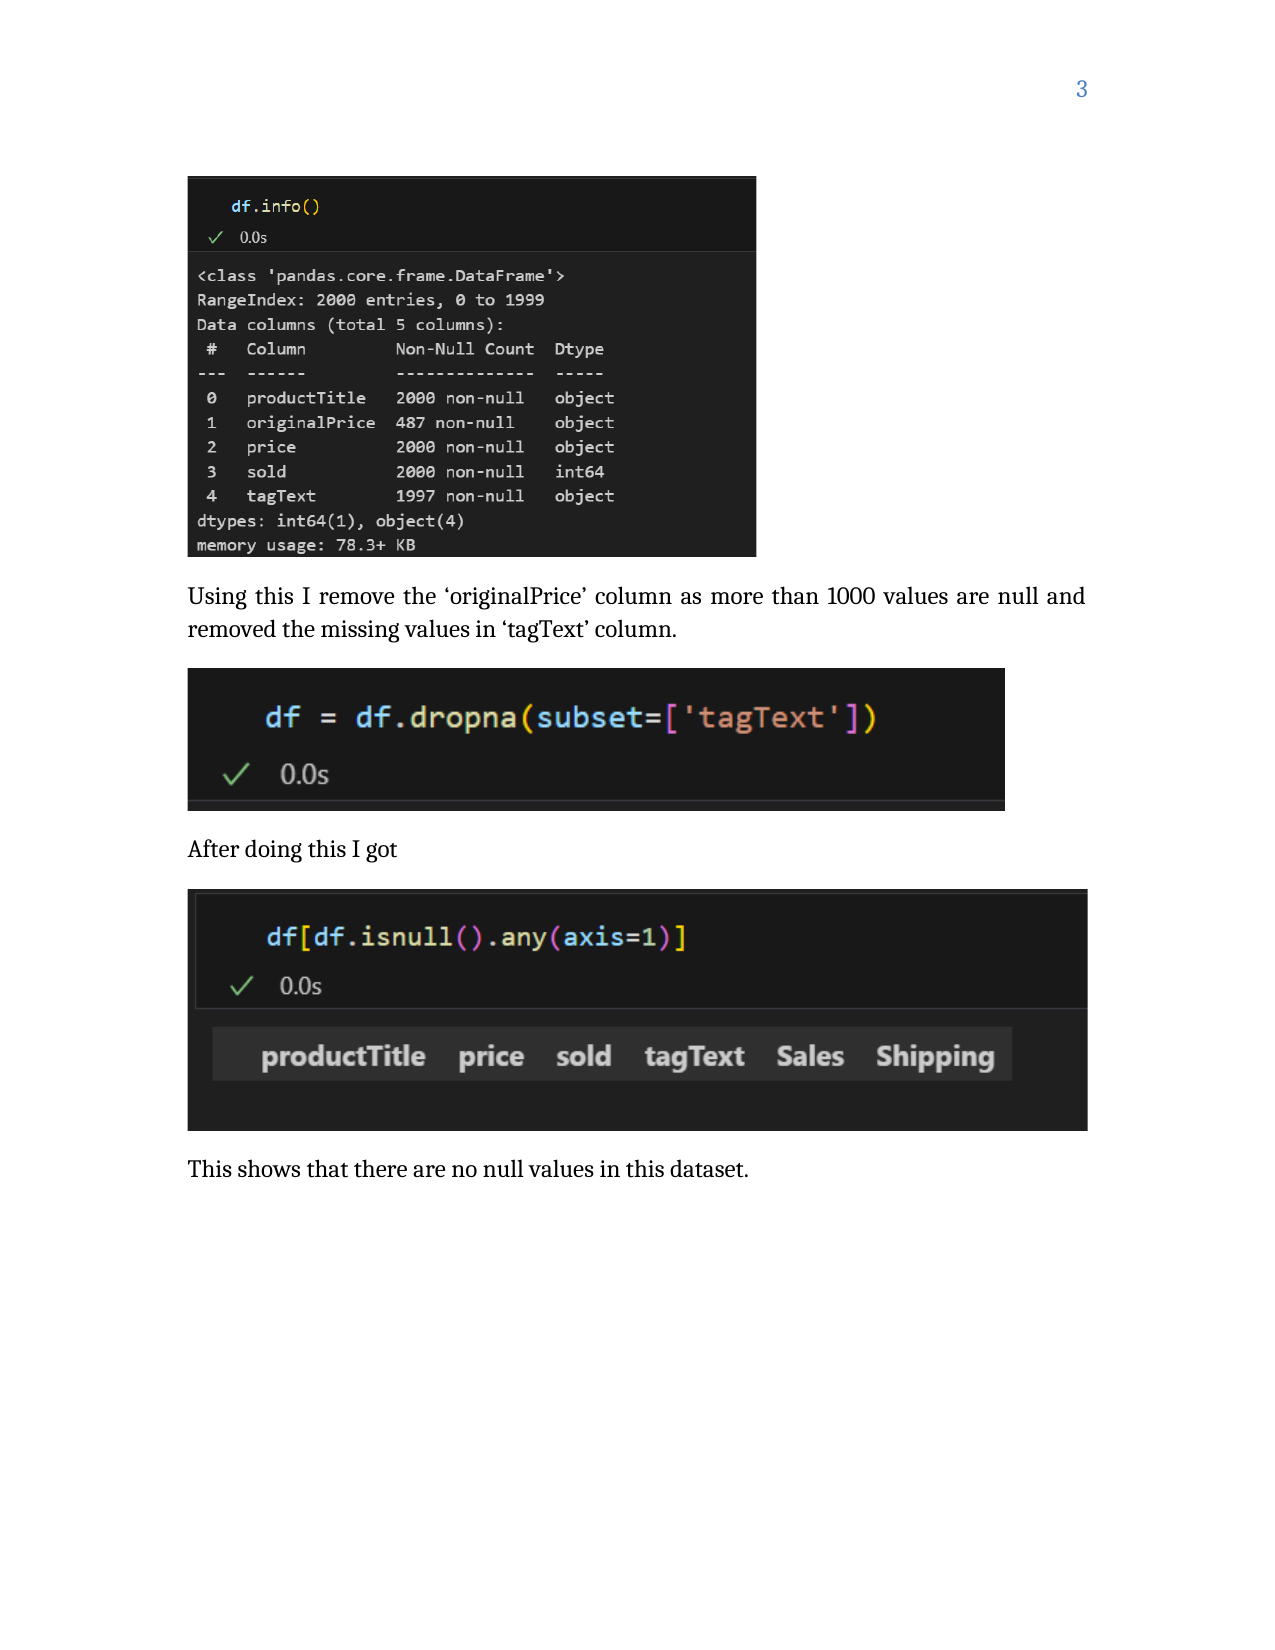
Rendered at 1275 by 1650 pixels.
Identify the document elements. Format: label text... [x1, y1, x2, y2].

text This shows that there are no null values in this dataset. [187, 1155, 1087, 1184]
text Using this I remove the ‘originalPrice’ column as more than 1000 values are null and removed the missing values in ‘tagText’ column. [187, 582, 1087, 643]
picture [187, 889, 1088, 1131]
text After doing this I got [187, 835, 1087, 864]
picture [187, 176, 757, 557]
picture [187, 668, 1005, 811]
